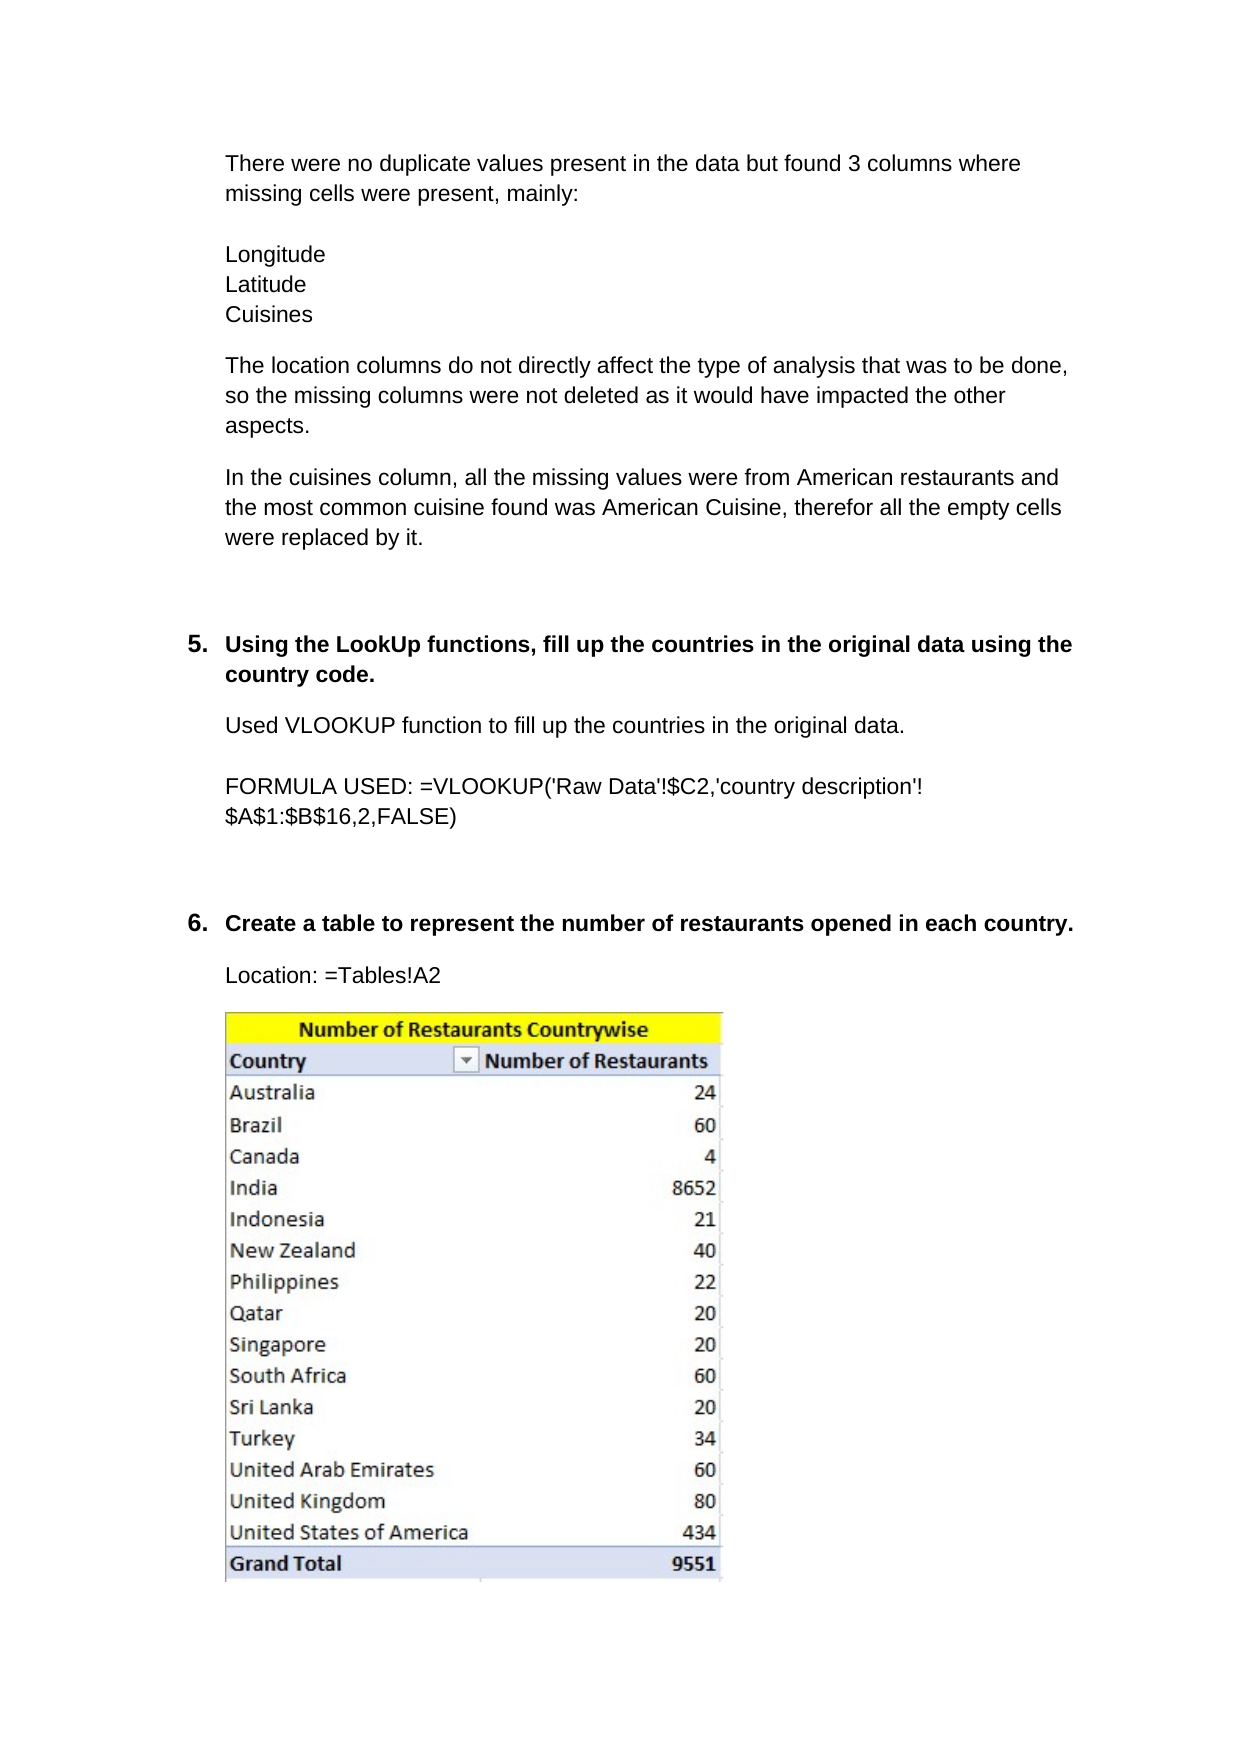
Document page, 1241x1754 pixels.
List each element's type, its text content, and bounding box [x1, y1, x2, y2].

text In the cuisines column, all the missing values were from American restaurants and the most common cuisine found was American Cuisine, therefor all the empty cells were replaced by it. [225, 463, 1090, 550]
text Location: =Tables!A2 [225, 962, 1090, 988]
list Create a table to represent the number of restaurants opened in each country. [187, 908, 1090, 937]
text The location columns do not directly affect the type of analysis that was to be done, so the missing columns were not deleted as it would have impacted the other aspects. [225, 352, 1090, 439]
text Used VLOOKUP function to fill up the countries in the original data. FORMULA USED: =VLOOKUP('Raw Data'!$C2,'country description'!$A$1:$B$16,2,FALSE) [225, 712, 1090, 829]
text There were no duplicate values present in the data but found 3 columns where missing cells were present, mainly: Longitude Latitude Cuisines [225, 150, 1090, 327]
list Using the LookUp functions, fill up the countries in the original data using the country code. [187, 629, 1090, 688]
picture [225, 1012, 724, 1582]
